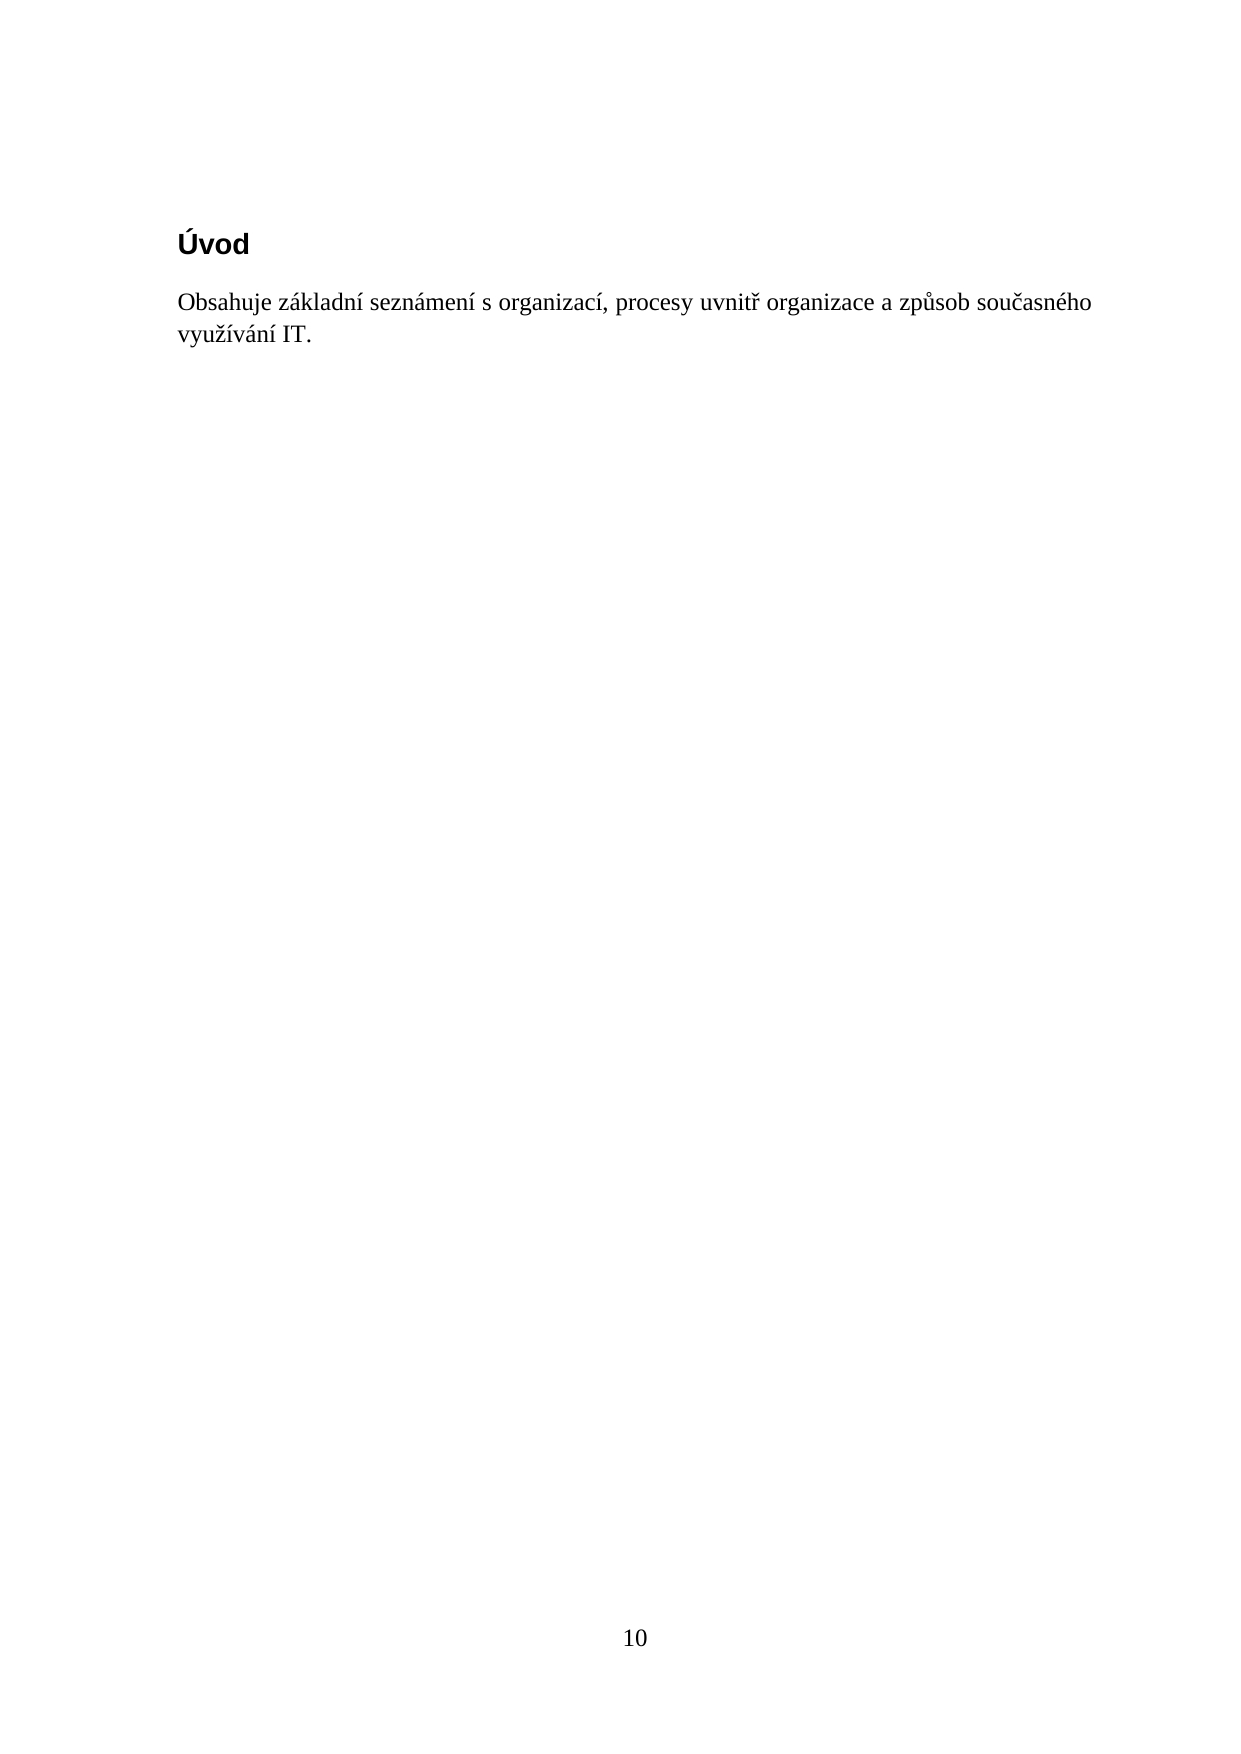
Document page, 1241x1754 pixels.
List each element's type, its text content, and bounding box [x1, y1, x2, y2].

text Úvod [177, 227, 1092, 261]
text Obsahuje základní seznámení s organizací, procesy uvnitř organizace a způsob současného využívání IT. [177, 287, 1092, 348]
